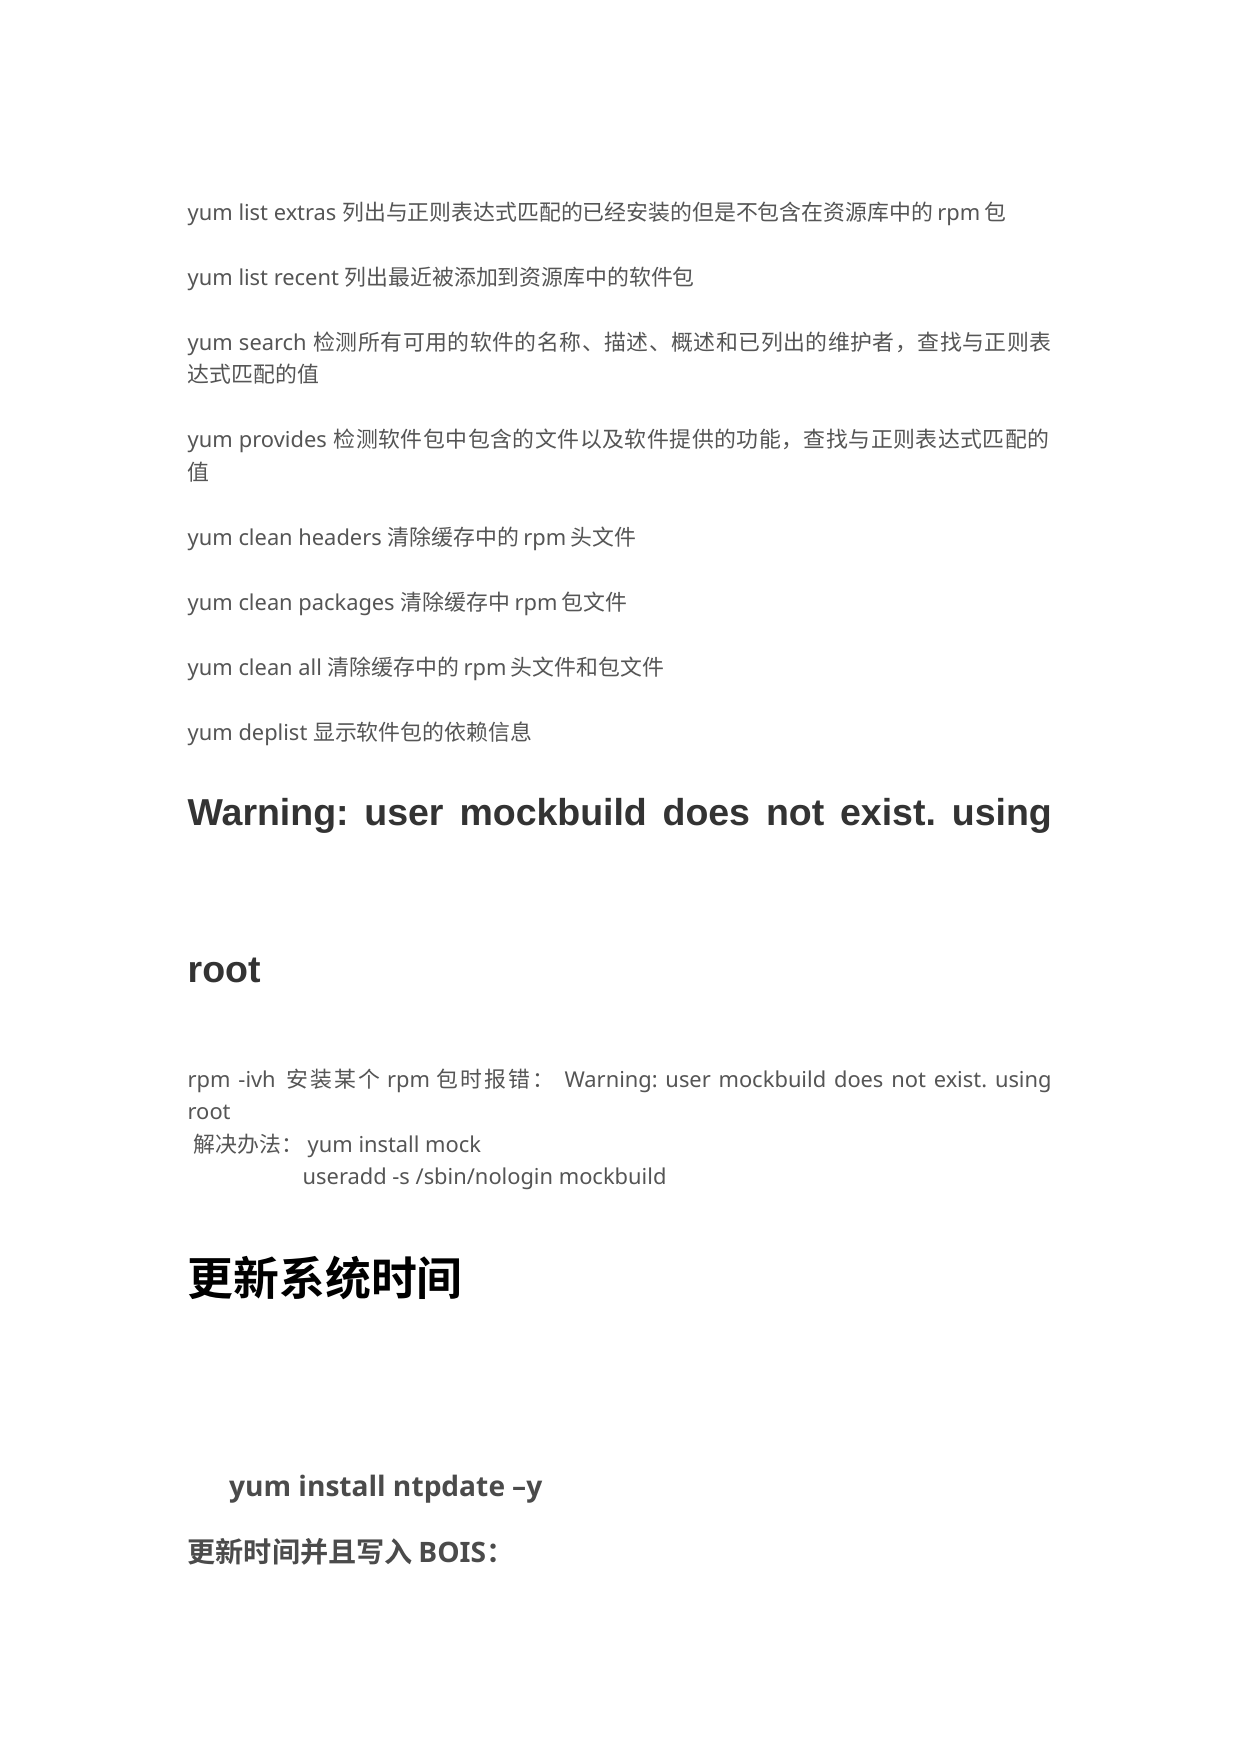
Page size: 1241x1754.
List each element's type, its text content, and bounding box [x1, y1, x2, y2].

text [187, 162, 1053, 338]
text 更新时间并且写入BOIS： [187, 1518, 1053, 1583]
text rpm -ivh 安装某个rpm包时报错： Warning: user mockbuild does not exist. using root [187, 1062, 1053, 1127]
subtitle Warning: user mockbuild does not exist. using root [187, 779, 1053, 1001]
subtitle 更新系统时间 [187, 1227, 1053, 1325]
text useradd -s /sbin/nologin mockbuild [187, 1159, 1053, 1192]
text yum install ntpdate –y [187, 1453, 1053, 1518]
text 解决办法： yum install mock [307, 1127, 1053, 1159]
